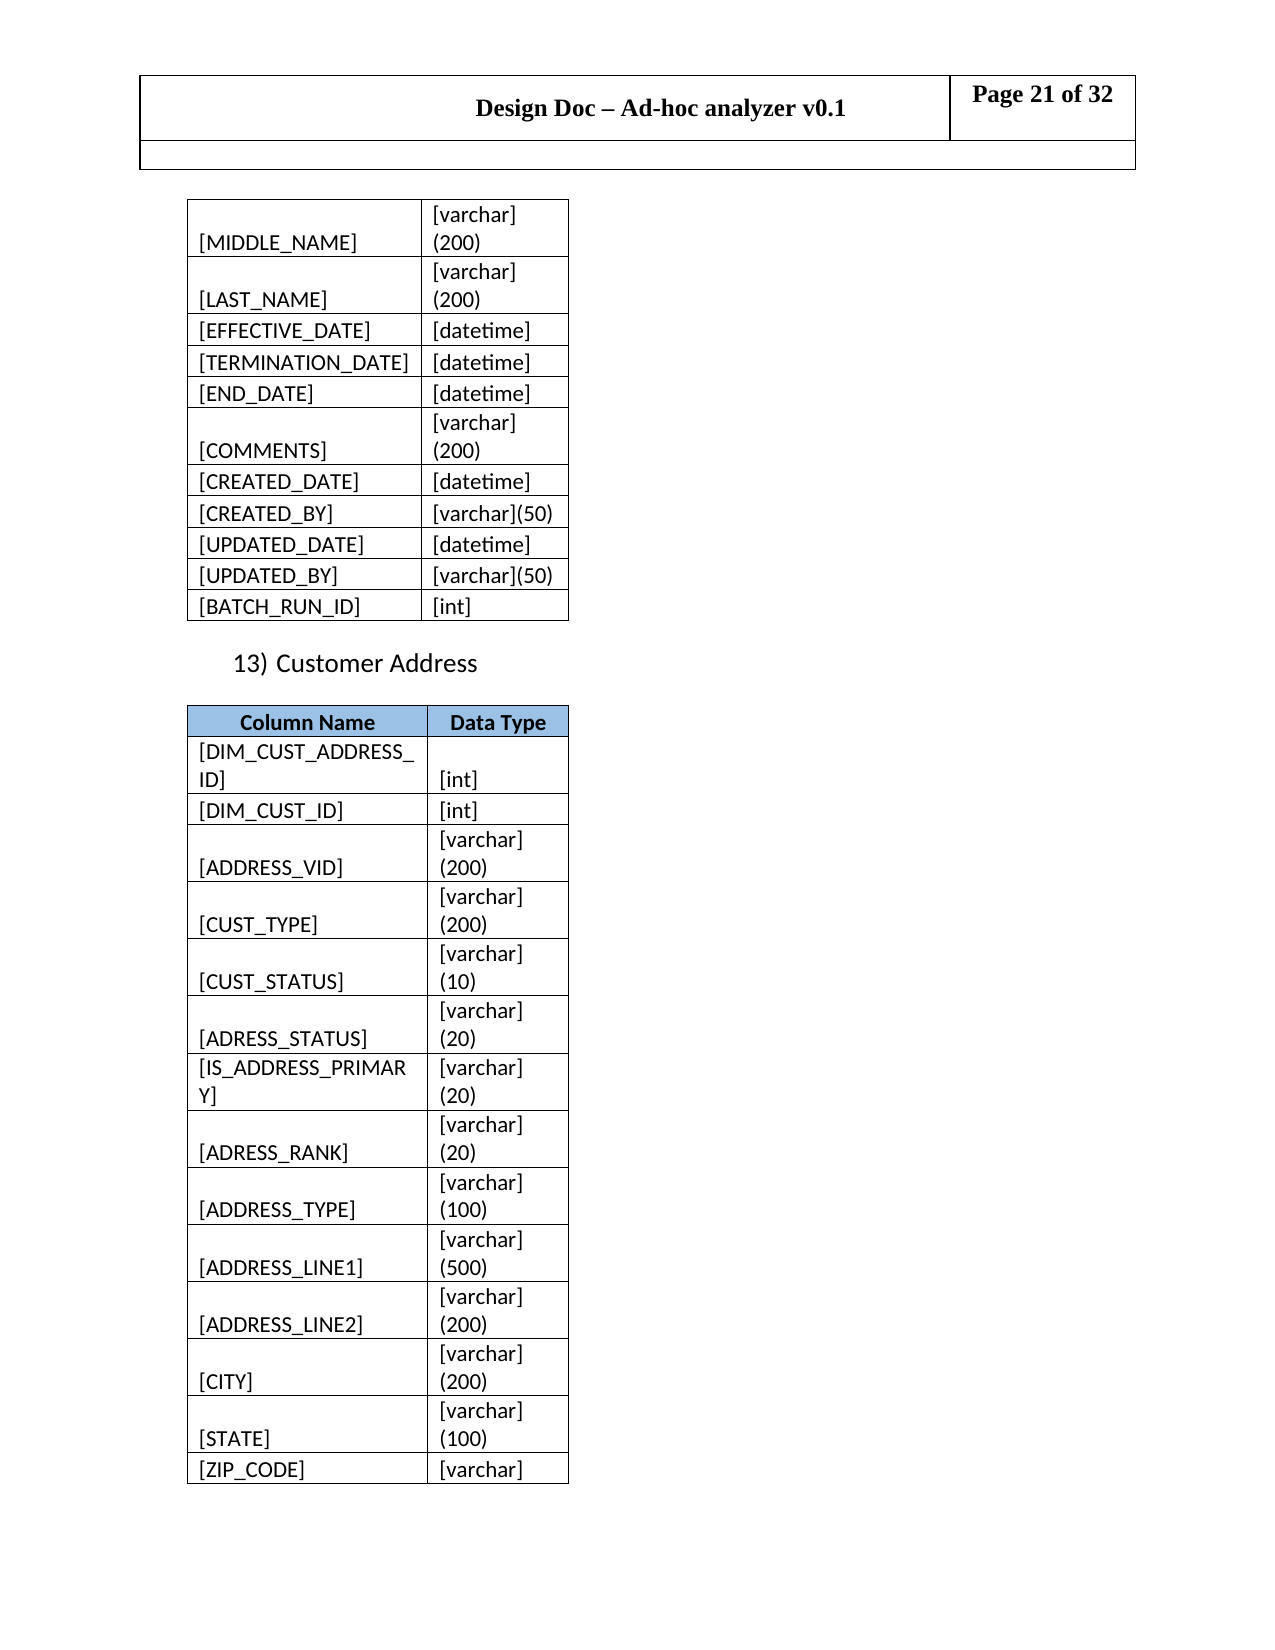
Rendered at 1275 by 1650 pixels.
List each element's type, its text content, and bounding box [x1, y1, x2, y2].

table_cell [LAST_NAME] [188, 257, 421, 313]
table_cell [IS_ADDRESS_PRIMARY] [188, 1054, 427, 1109]
table_cell [varchar](100) [428, 1396, 568, 1452]
table_cell [UPDATED_BY] [188, 559, 421, 589]
table_cell [varchar](50) [422, 496, 568, 527]
table_cell [varchar](200) [428, 1282, 568, 1338]
table_cell [DIM_CUST_ID] [188, 794, 427, 824]
table_cell [datetime] [422, 314, 568, 344]
table_cell [CREATED_DATE] [188, 465, 421, 495]
table_cell [varchar](200) [422, 408, 568, 464]
table_cell [varchar](20) [428, 1111, 568, 1167]
table_cell [ADDRESS_TYPE] [188, 1168, 427, 1224]
table_cell [ADDRESS_VID] [188, 825, 427, 881]
table_cell [STATE] [188, 1396, 427, 1452]
table_cell [DIM_CUST_ADDRESS_ID] [188, 737, 427, 793]
table_cell [varchar](200) [428, 825, 568, 881]
table_header Data Type [428, 706, 568, 736]
table_cell [END_DATE] [188, 377, 421, 407]
table_cell [UPDATED_DATE] [188, 528, 421, 558]
table_cell [ADRESS_RANK] [188, 1111, 427, 1167]
table_cell [int] [422, 590, 568, 620]
table_cell [varchar](200) [428, 1453, 568, 1483]
table_cell [ADRESS_STATUS] [188, 996, 427, 1052]
table_cell [varchar](100) [428, 1168, 568, 1224]
table_cell [datetime] [422, 377, 568, 407]
table_cell [datetime] [422, 346, 568, 376]
table_cell [varchar](200) [422, 257, 568, 313]
table_cell [datetime] [422, 465, 568, 495]
table_cell [MIDDLE_NAME] [188, 200, 421, 256]
table_cell [int] [428, 794, 568, 824]
table_cell [varchar](20) [428, 996, 568, 1052]
table_cell [TERMINATION_DATE] [188, 346, 421, 376]
table_cell [varchar](10) [428, 939, 568, 995]
table_cell [int] [428, 737, 568, 793]
table_cell [COMMENTS] [188, 408, 421, 464]
table_header Column Name [188, 706, 427, 736]
table_cell [BATCH_RUN_ID] [188, 590, 421, 620]
table_cell [CUST_STATUS] [188, 939, 427, 995]
table_cell [varchar](200) [428, 1339, 568, 1395]
table_cell [datetime] [422, 528, 568, 558]
table_cell [varchar](20) [428, 1054, 568, 1109]
table_cell [CITY] [188, 1339, 427, 1395]
table_cell [varchar](200) [428, 882, 568, 938]
table_cell [ADDRESS_LINE1] [188, 1225, 427, 1281]
table_cell [ADDRESS_LINE2] [188, 1282, 427, 1338]
table_cell [CREATED_BY] [188, 496, 421, 527]
subtitle Customer Address [232, 646, 1087, 679]
table_cell [varchar](50) [422, 559, 568, 589]
table_cell [CUST_TYPE] [188, 882, 427, 938]
table_cell [varchar](500) [428, 1225, 568, 1281]
table_cell [EFFECTIVE_DATE] [188, 314, 421, 344]
table_cell [varchar](200) [422, 200, 568, 256]
table_cell [ZIP_CODE] [188, 1453, 427, 1483]
